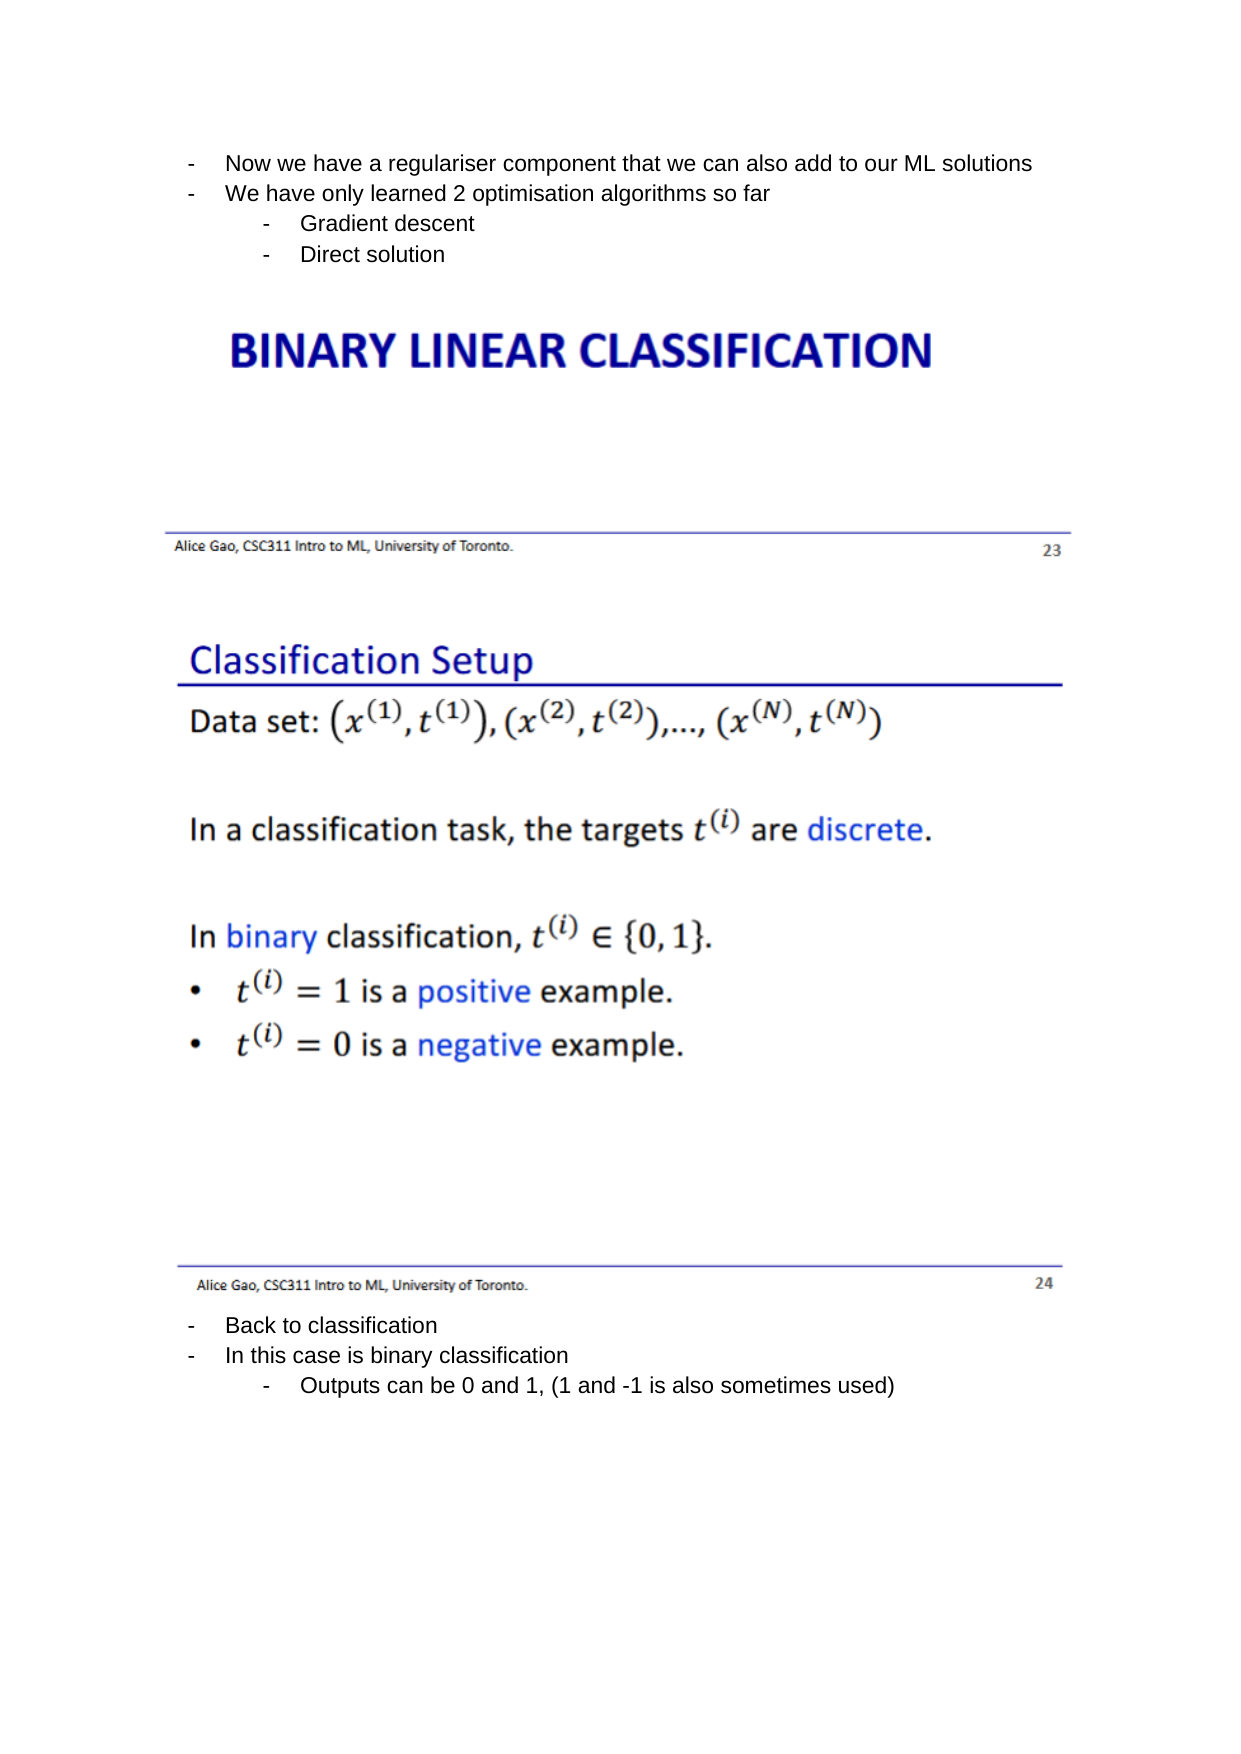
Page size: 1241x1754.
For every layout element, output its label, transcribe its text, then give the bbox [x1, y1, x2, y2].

list Now we have a regulariser component that we can also add to our ML solutions [187, 150, 1090, 176]
picture [150, 301, 1091, 572]
list Gradient descent [262, 210, 1090, 237]
list We have only learned 2 optimisation algorithms so far [187, 180, 1090, 207]
list In this case is binary classification [187, 1342, 1090, 1368]
list Back to classification [187, 1312, 1090, 1338]
list Outputs can be 0 and 1, (1 and -1 is also sometimes used) [262, 1372, 1090, 1399]
picture [150, 606, 1091, 1308]
list Direct solution [262, 241, 1090, 267]
